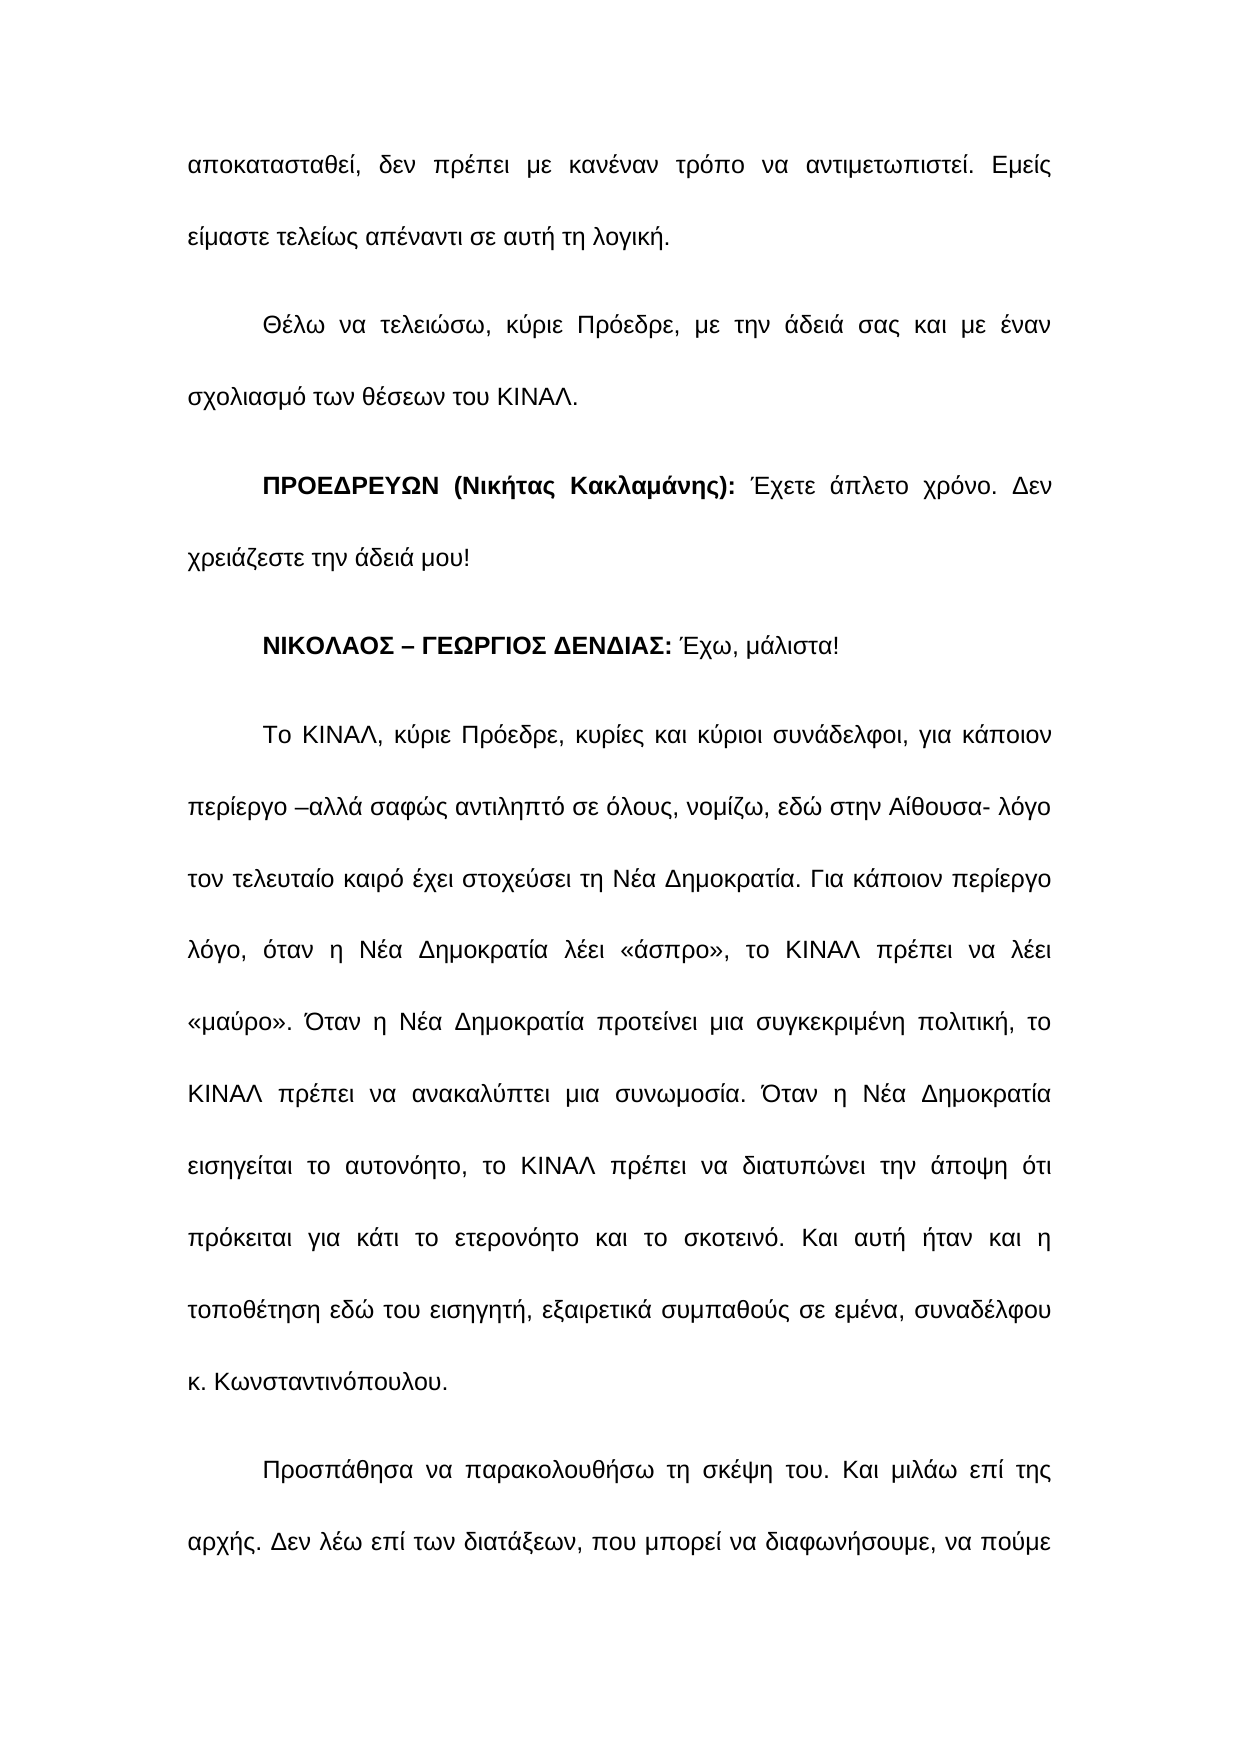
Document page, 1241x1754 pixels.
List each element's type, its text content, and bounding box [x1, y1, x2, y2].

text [187, 1455, 1053, 1556]
text Το ΚΙΝΑΛ, κύριε Πρόεδρε, κυρίες και κύριοι συνάδελφοι, για κάποιον περίεργο –αλλά σαφώς αντιληπτό σε όλους, νομίζω, εδώ στην Αίθουσα- λόγο τον τελευταίο καιρό έχει στοχεύσει τη Νέα Δημοκρατία. Για κάποιον περίεργο λόγο, όταν η Νέα Δημοκρατία λέει «άσπρο», το ΚΙΝΑΛ πρέπει να λέει «μαύρο». Όταν η Νέα Δημοκρατία προτείνει μια συγκεκριμένη πολιτική, το ΚΙΝΑΛ πρέπει να ανακαλύπτει μια συνωμοσία. Όταν η Νέα Δημοκρατία εισηγείται το αυτονόητο, το ΚΙΝΑΛ πρέπει να διατυπώνει την άποψη ότι πρόκειται για κάτι το ετερονόητο και το σκοτεινό. Και αυτή ήταν και η τοποθέτηση εδώ του εισηγητή, εξαιρετικά συμπαθούς σε εμένα, συναδέλφου κ. Κωνσταντινόπουλου. [187, 720, 1053, 1395]
text Θέλω να τελειώσω, κύριε Πρόεδρε, με την άδειά σας και με έναν σχολιασμό των θέσεων του ΚΙΝΑΛ. [187, 310, 1053, 411]
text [187, 150, 1053, 251]
text ΝΙΚΟΛΑΟΣ – ΓΕΩΡΓΙΟΣ ΔΕΝΔΙΑΣ: Έχω, μάλιστα! [187, 631, 1053, 660]
text ΠΡΟΕΔΡΕΥΩΝ (Νικήτας Κακλαμάνης): Έχετε άπλετο χρόνο. Δεν χρειάζεστε την άδειά μου! [187, 471, 1053, 571]
